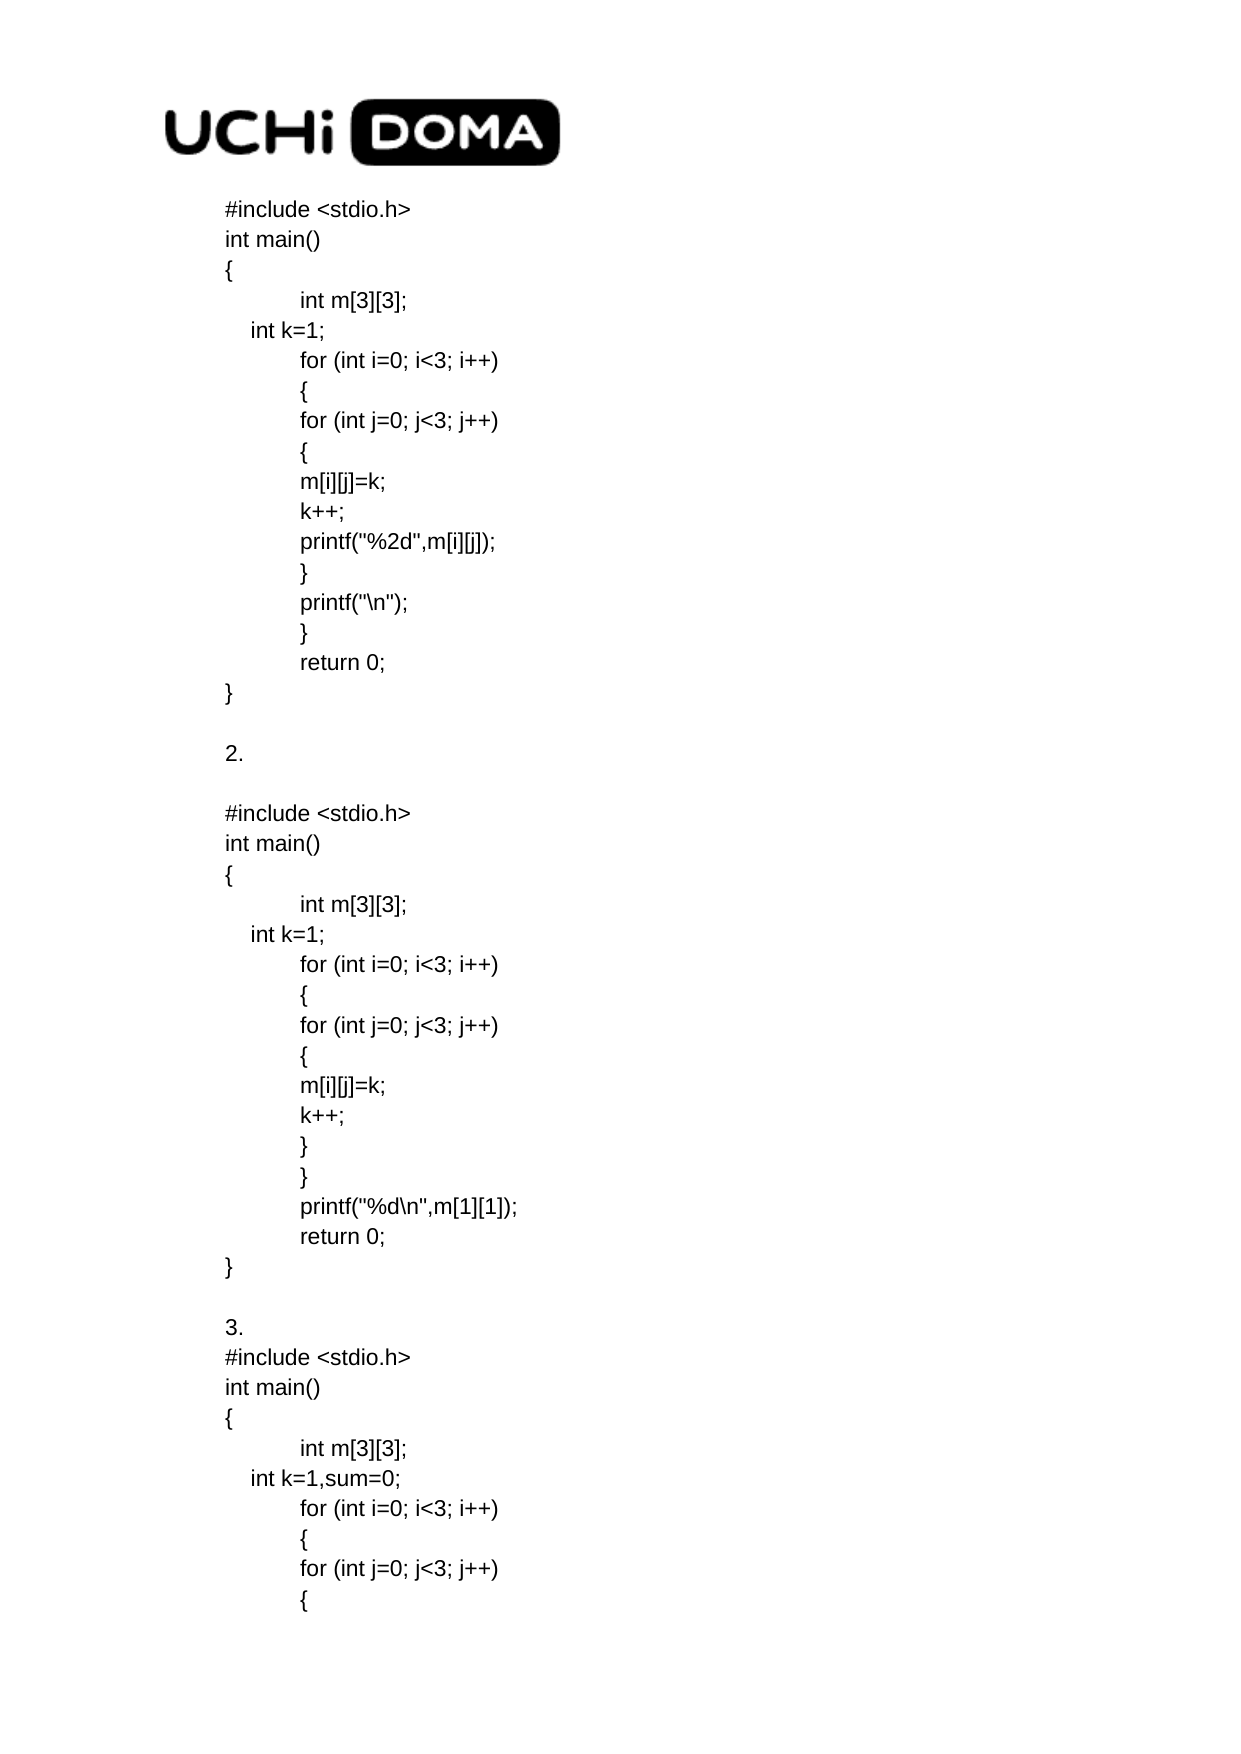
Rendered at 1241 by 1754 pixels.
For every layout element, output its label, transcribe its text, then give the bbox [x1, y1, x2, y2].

text } [225, 1163, 1090, 1189]
text { [225, 1404, 1090, 1431]
text int k=1; [225, 921, 1090, 947]
text #include <stdio.h> [225, 1344, 1090, 1370]
text } [225, 1253, 1090, 1280]
text { [225, 256, 1090, 283]
text int k=1,sum=0; [225, 1465, 1090, 1491]
text printf("\n"); [225, 589, 1090, 615]
text { [225, 861, 1090, 887]
text for (int i=0; i<3; i++) [225, 1495, 1090, 1521]
text 3. [225, 1314, 1090, 1340]
text return 0; [225, 649, 1090, 676]
text int k=1; [225, 317, 1090, 343]
text return 0; [225, 1223, 1090, 1249]
text k++; [225, 498, 1090, 524]
text k++; [225, 1102, 1090, 1129]
text for (int j=0; j<3; j++) [225, 1012, 1090, 1038]
picture [150, 75, 579, 193]
text } [225, 558, 1090, 585]
text { [225, 981, 1090, 1008]
text { [225, 377, 1090, 404]
text int main() [225, 830, 1090, 857]
text printf("%2d",m[i][j]); [225, 528, 1090, 555]
text } [225, 679, 1090, 706]
text #include <stdio.h> [225, 800, 1090, 827]
text for (int i=0; i<3; i++) [225, 951, 1090, 978]
text for (int i=0; i<3; i++) [225, 347, 1090, 373]
text printf("%d\n",m[1][1]); [225, 1193, 1090, 1219]
text for (int j=0; j<3; j++) [225, 407, 1090, 434]
text for (int j=0; j<3; j++) [225, 1555, 1090, 1582]
text 2. [225, 740, 1090, 766]
text int main() [225, 1374, 1090, 1401]
text } [225, 619, 1090, 645]
text { [225, 1525, 1090, 1552]
text int m[3][3]; [225, 1434, 1090, 1461]
text #include <stdio.h> [225, 196, 1090, 222]
text int m[3][3]; [225, 891, 1090, 917]
text m[i][j]=k; [225, 468, 1090, 494]
text m[i][j]=k; [225, 1072, 1090, 1098]
text { [225, 438, 1090, 464]
text int m[3][3]; [225, 287, 1090, 313]
text { [225, 1042, 1090, 1068]
text } [225, 1132, 1090, 1159]
text int main() [225, 226, 1090, 253]
text { [225, 1586, 1090, 1612]
